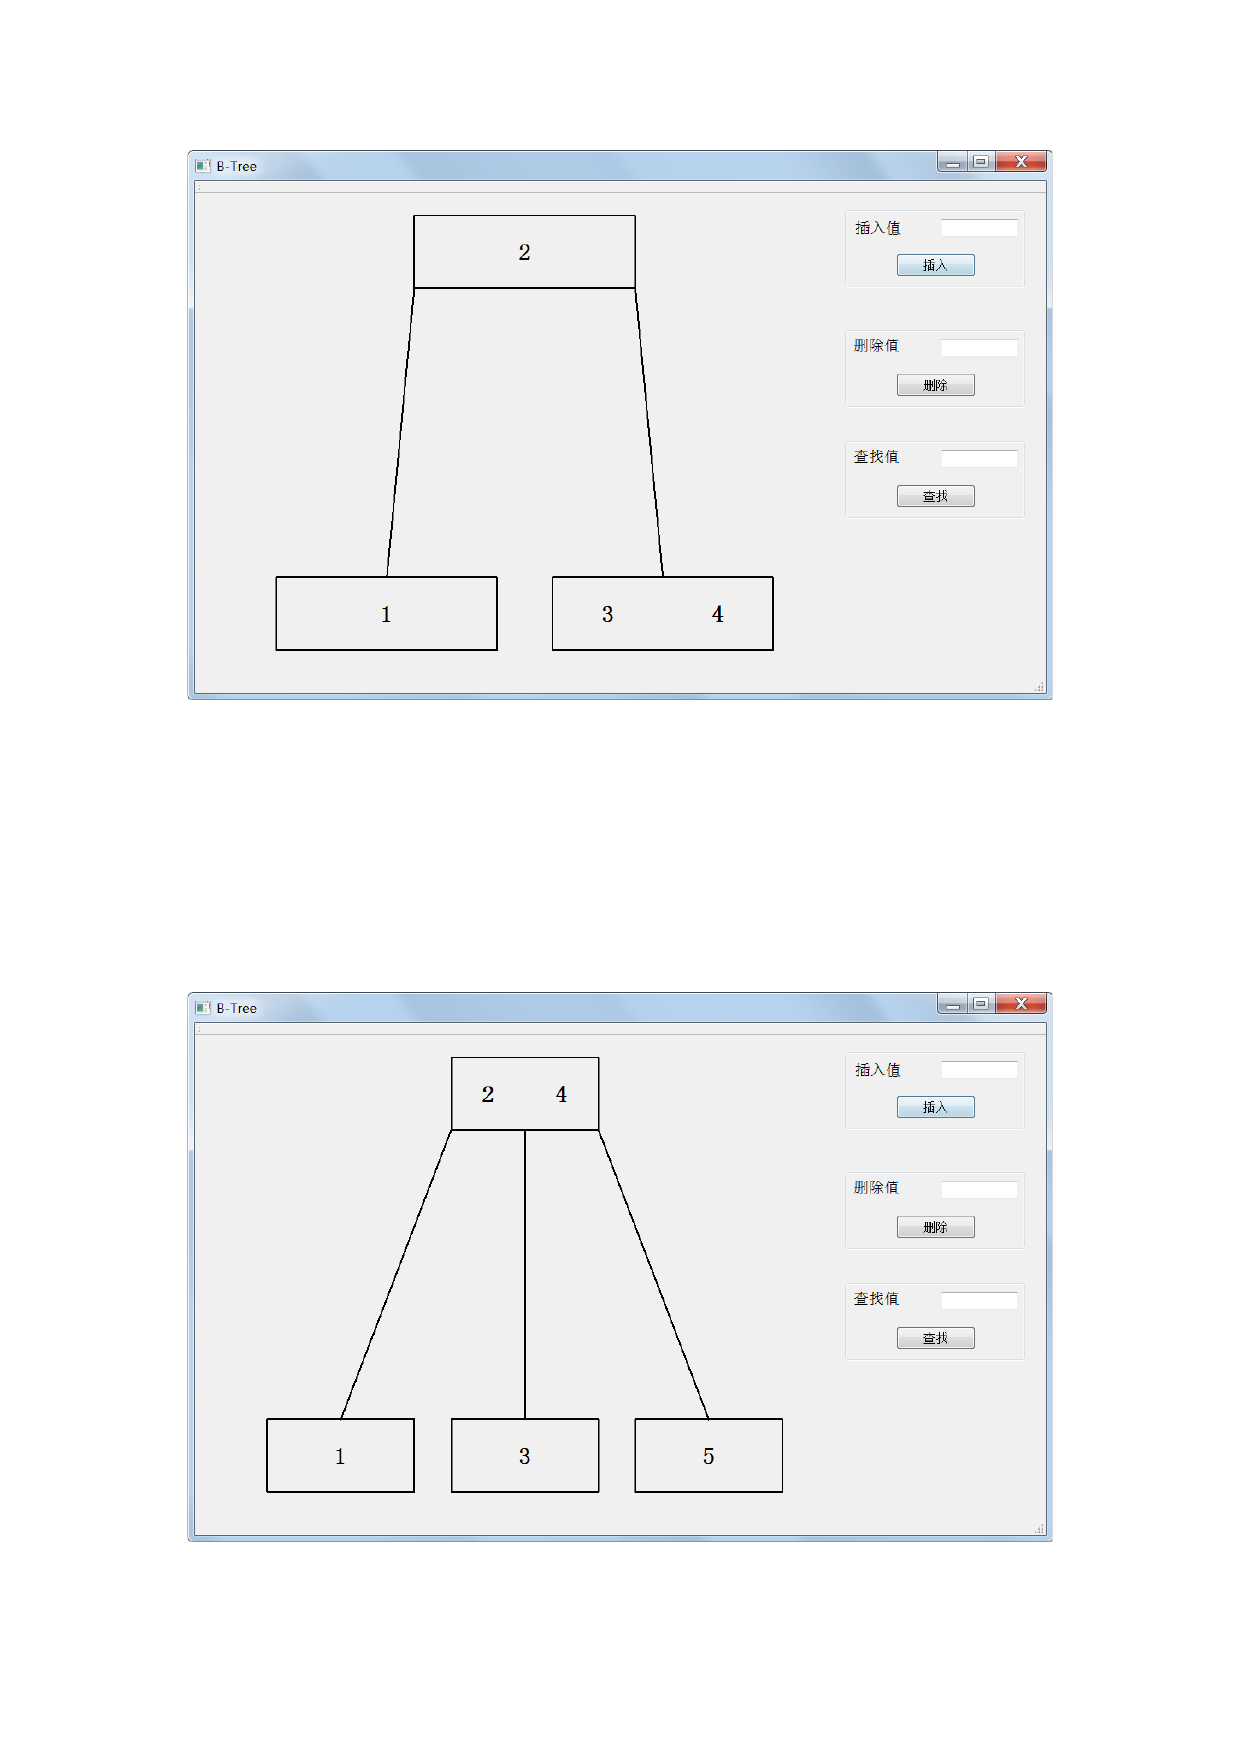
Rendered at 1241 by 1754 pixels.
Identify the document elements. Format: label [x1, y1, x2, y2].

picture [187, 150, 1053, 700]
picture [187, 992, 1053, 1542]
